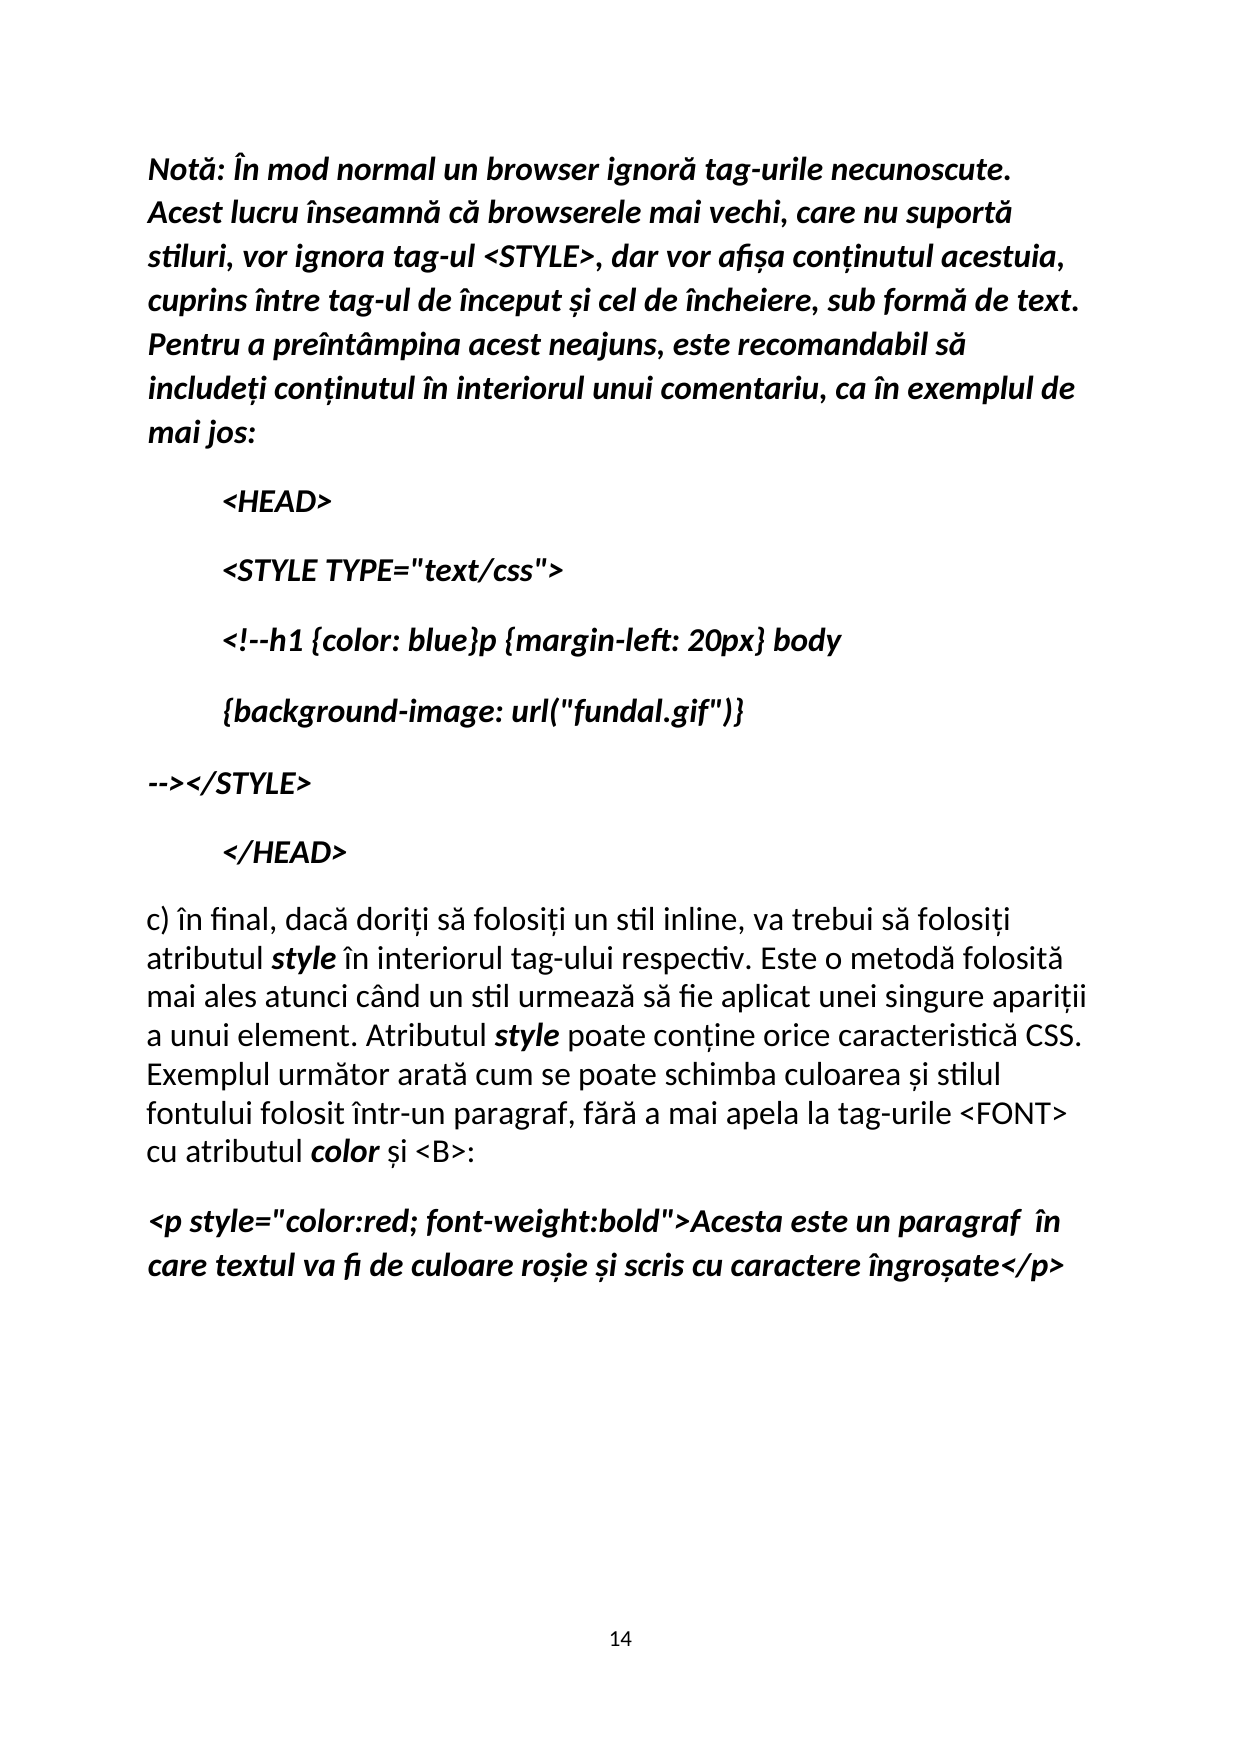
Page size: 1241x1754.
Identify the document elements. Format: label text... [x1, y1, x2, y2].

text c) în final, dacă doriți să folosiți un stil inline, va trebui să folosiți atributul style în interiorul tag-ului respectiv. Este o metodă folosită mai ales atunci când un stil urmează să fie aplicat unei singure apariţii a unui element. Atributul style poate conţine orice caracteristică CSS. Exemplul următor arată cum se poate schimba culoarea şi stilul fontului folosit într-un paragraf, fără a mai apela la tag-urile <FONT> cu atributul color şi <B>: [146, 900, 1092, 1171]
text --></STYLE> [148, 762, 1091, 803]
text Notă: În mod normal un browser ignoră tag-urile necunoscute. Acest lucru înseamnă că browserele mai vechi, care nu suportă stiluri, vor ignora tag-ul <STYLE>, dar vor afişa conţinutul acestuia, cuprins între tag-ul de început şi cel de încheiere, sub formă de text. Pentru a preîntâmpina acest neajuns, este recomandabil să includeţi conţinutul în interiorul unui comentariu, ca în exemplul de mai jos: [148, 148, 1091, 452]
text <STYLE TYPE="text/css"> [221, 549, 1091, 590]
text </HEAD> [149, 831, 1091, 872]
text <HEAD> [221, 480, 1091, 521]
text <p style="color:red; font-weight:bold">Acesta este un paragraf în care textul va fi de culoare roşie şi scris cu caractere îngroşate</p> [148, 1200, 1091, 1285]
text <!--h1 {color: blue}p {margin-left: 20px} body {background-image: url("fundal.gif")} [221, 618, 996, 731]
